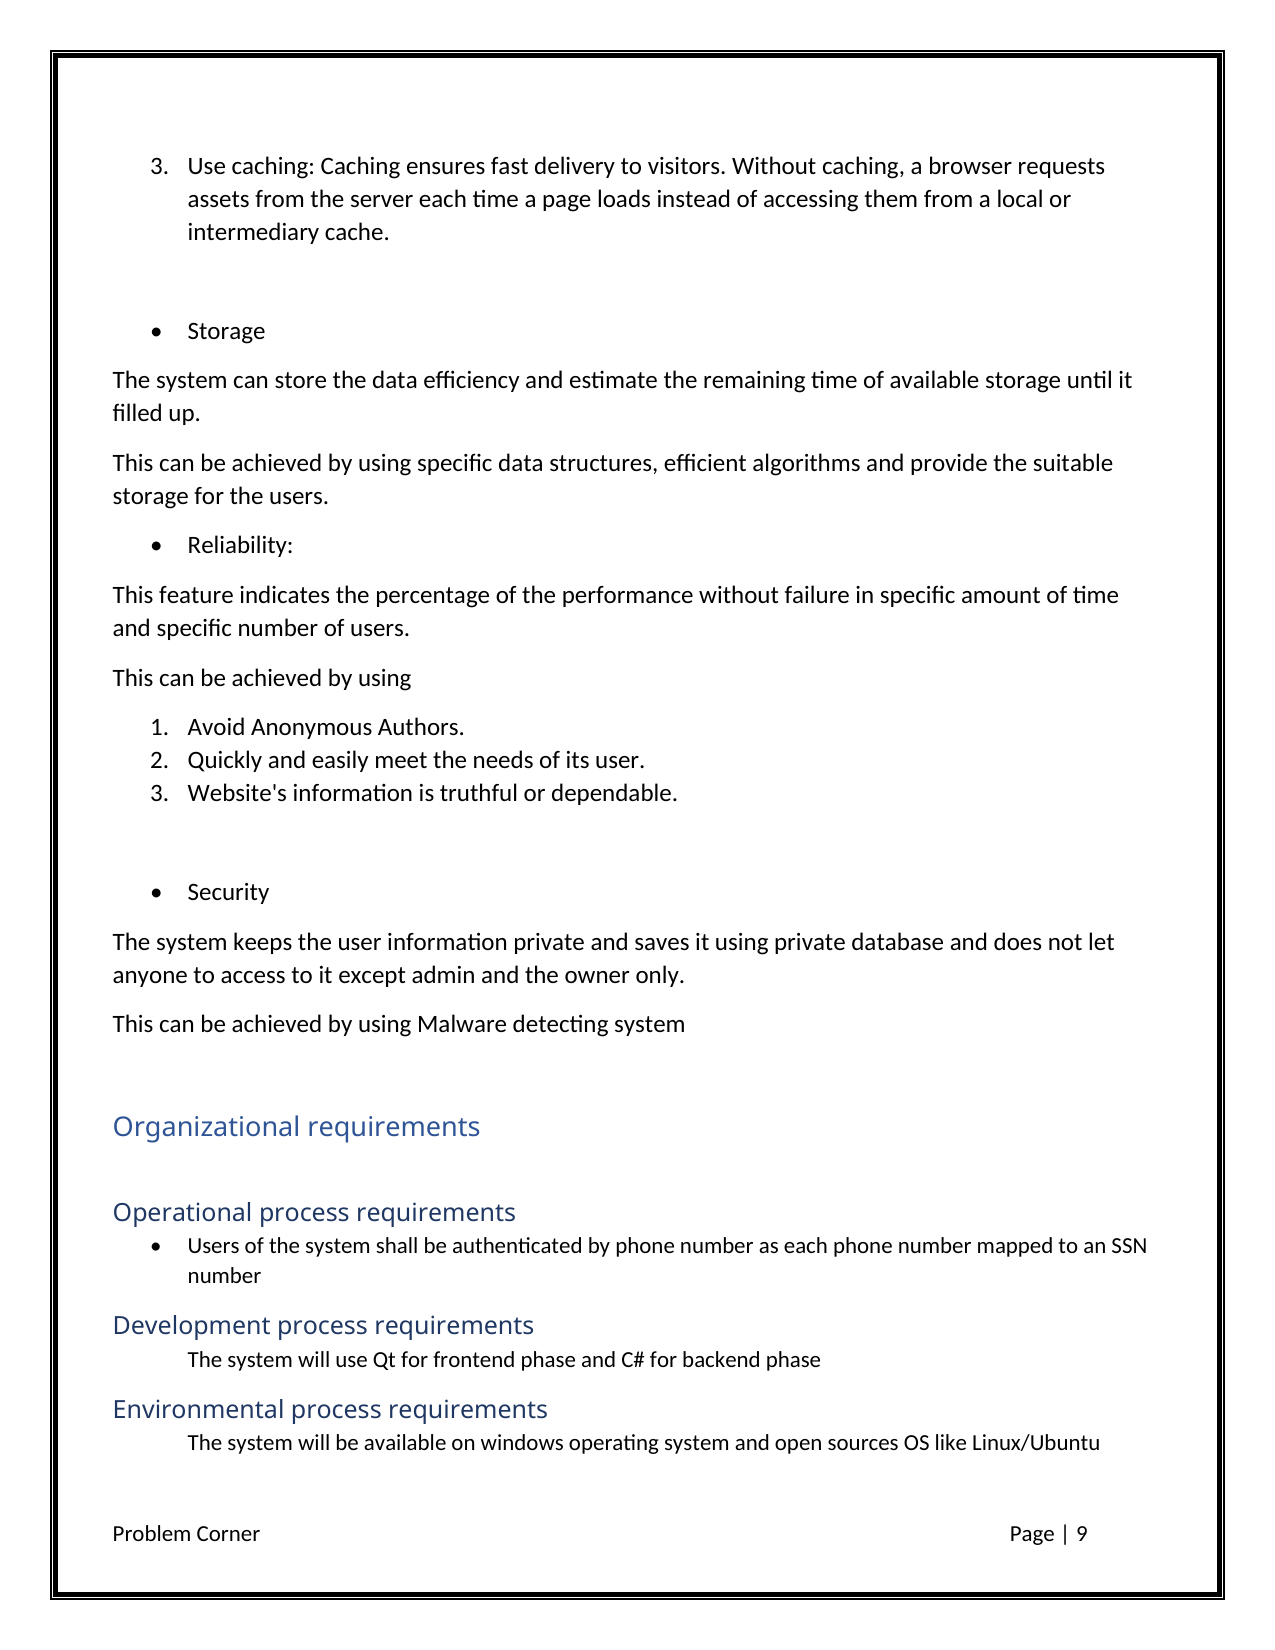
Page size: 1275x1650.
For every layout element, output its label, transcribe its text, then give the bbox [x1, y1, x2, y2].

text The system will be available on windows operating system and open sources OS like Linux/Ubuntu [112, 1428, 1162, 1456]
list Website's information is truthful or dependable. [150, 777, 1162, 808]
text This can be achieved by using [112, 662, 1162, 692]
text The system keeps the user information private and saves it using private database and does not let anyone to access to it except admin and the owner only. [112, 926, 1162, 989]
list Security [150, 876, 1162, 907]
subtitle Environmental process requirements [112, 1392, 1162, 1426]
list Avoid Anonymous Authors. [150, 711, 1162, 742]
text This can be achieved by using Malware detecting system [112, 1008, 1162, 1039]
text This can be achieved by using specific data structures, efficient algorithms and provide the suitable storage for the users. [112, 447, 1162, 511]
list Use caching: Caching ensures fast delivery to visitors. Without caching, a browser requests assets from the server each time a page loads instead of accessing them from a local or intermediary cache. [150, 150, 1162, 246]
subtitle Development process requirements [112, 1308, 1162, 1342]
text The system can store the data efficiency and estimate the remaining time of available storage until it filled up. [112, 364, 1162, 428]
text This feature indicates the percentage of the performance without failure in specific amount of time and specific number of users. [112, 579, 1162, 643]
subtitle Organizational requirements [112, 1107, 1162, 1144]
subtitle Operational process requirements [112, 1194, 1162, 1228]
list Storage [150, 315, 1162, 346]
list Users of the system shall be authenticated by phone number as each phone number mapped to an SSN number [150, 1231, 1162, 1289]
text The system will use Qt for frontend phase and C# for backend phase [112, 1345, 1162, 1373]
list Quickly and easily meet the needs of its user. [150, 744, 1162, 775]
list Reliability: [150, 529, 1162, 560]
